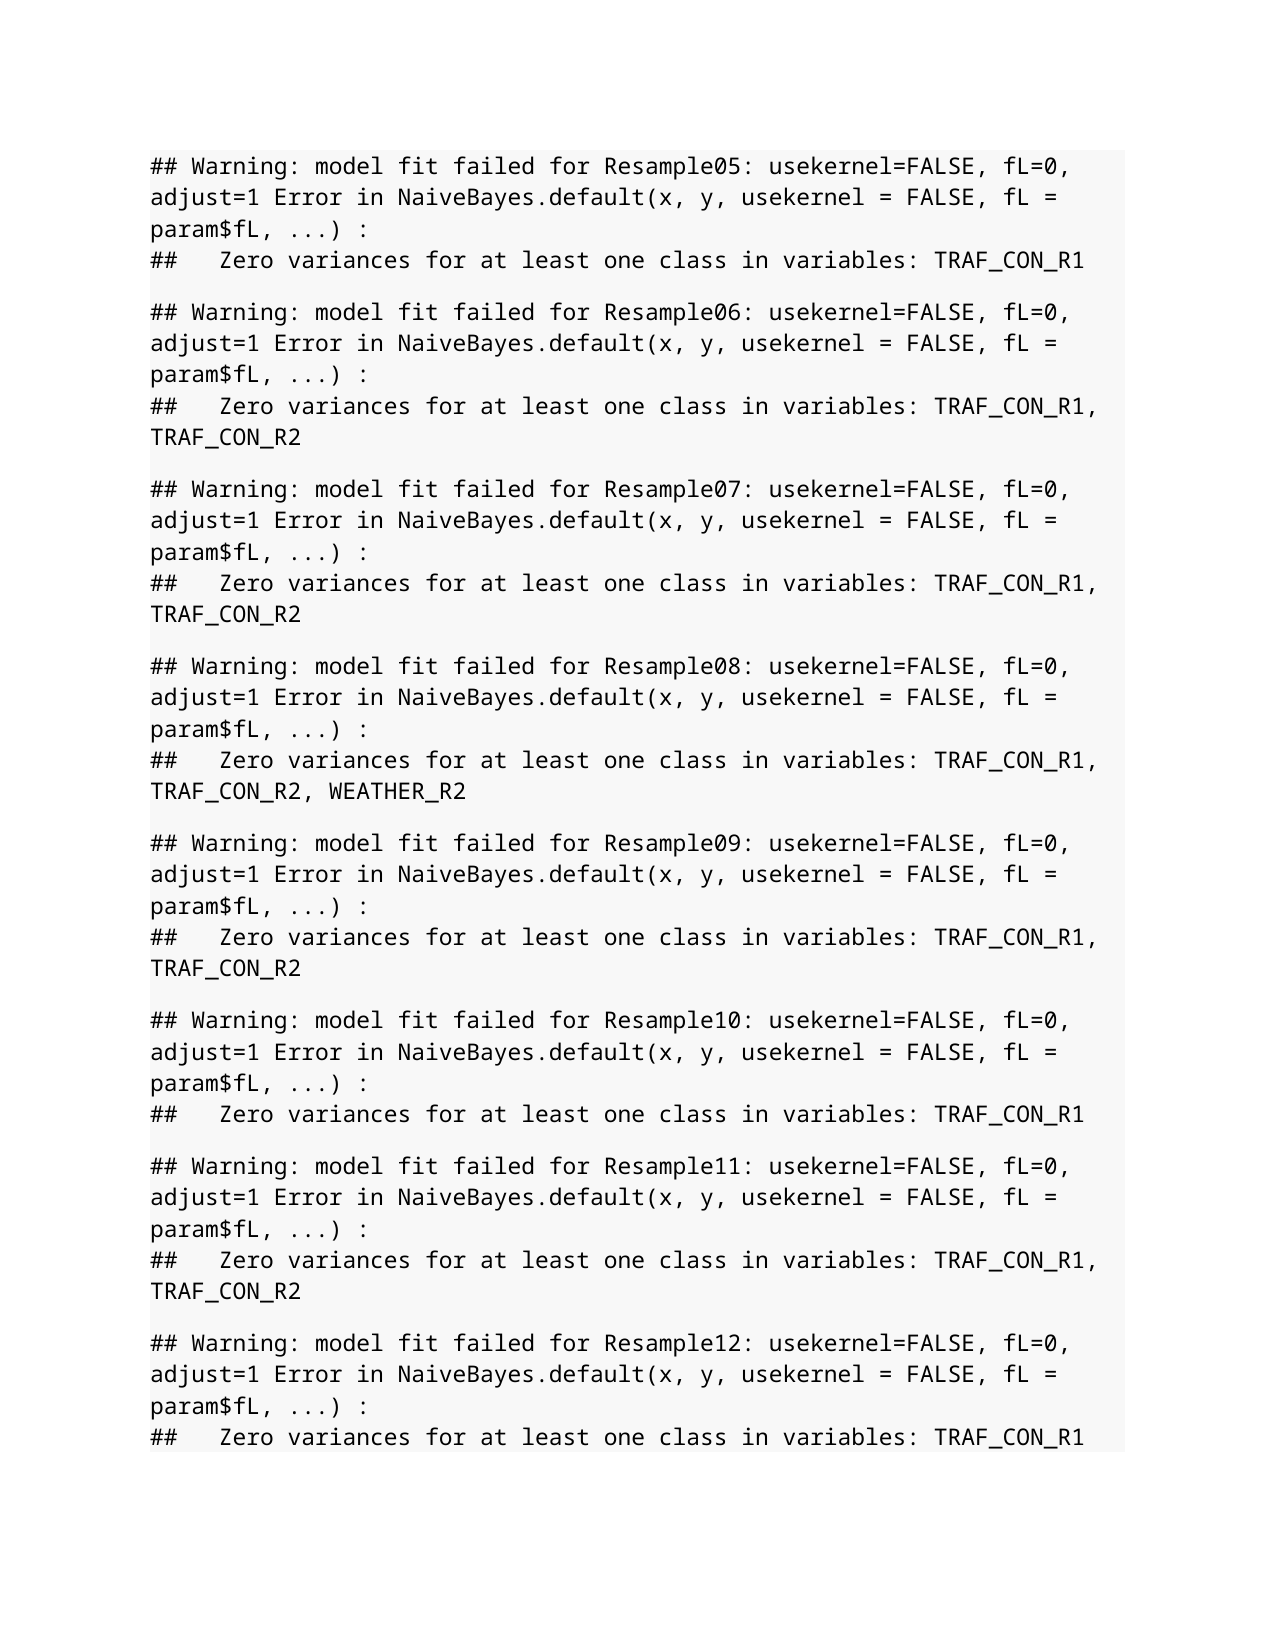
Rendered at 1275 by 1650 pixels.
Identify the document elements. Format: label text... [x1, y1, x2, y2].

text ## Warning: model fit failed for Resample12: usekernel=FALSE, fL=0, adjust=1 Error in NaiveBayes.default(x, y, usekernel = FALSE, fL = param$fL, ...) : ## Zero variances for at least one class in variables: TRAF_CON_R1 [150, 1327, 1125, 1452]
text ## Warning: model fit failed for Resample09: usekernel=FALSE, fL=0, adjust=1 Error in NaiveBayes.default(x, y, usekernel = FALSE, fL = param$fL, ...) : ## Zero variances for at least one class in variables: TRAF_CON_R1, TRAF_CON_R2 [150, 827, 1125, 983]
text ## Warning: model fit failed for Resample06: usekernel=FALSE, fL=0, adjust=1 Error in NaiveBayes.default(x, y, usekernel = FALSE, fL = param$fL, ...) : ## Zero variances for at least one class in variables: TRAF_CON_R1, TRAF_CON_R2 [150, 296, 1125, 452]
text ## Warning: model fit failed for Resample08: usekernel=FALSE, fL=0, adjust=1 Error in NaiveBayes.default(x, y, usekernel = FALSE, fL = param$fL, ...) : ## Zero variances for at least one class in variables: TRAF_CON_R1, TRAF_CON_R2, WEATHER_R2 [150, 650, 1125, 806]
text ## Warning: model fit failed for Resample07: usekernel=FALSE, fL=0, adjust=1 Error in NaiveBayes.default(x, y, usekernel = FALSE, fL = param$fL, ...) : ## Zero variances for at least one class in variables: TRAF_CON_R1, TRAF_CON_R2 [150, 473, 1125, 629]
text ## Warning: model fit failed for Resample05: usekernel=FALSE, fL=0, adjust=1 Error in NaiveBayes.default(x, y, usekernel = FALSE, fL = param$fL, ...) : ## Zero variances for at least one class in variables: TRAF_CON_R1 [150, 150, 1125, 275]
text ## Warning: model fit failed for Resample11: usekernel=FALSE, fL=0, adjust=1 Error in NaiveBayes.default(x, y, usekernel = FALSE, fL = param$fL, ...) : ## Zero variances for at least one class in variables: TRAF_CON_R1, TRAF_CON_R2 [150, 1150, 1125, 1306]
text ## Warning: model fit failed for Resample10: usekernel=FALSE, fL=0, adjust=1 Error in NaiveBayes.default(x, y, usekernel = FALSE, fL = param$fL, ...) : ## Zero variances for at least one class in variables: TRAF_CON_R1 [150, 1004, 1125, 1129]
